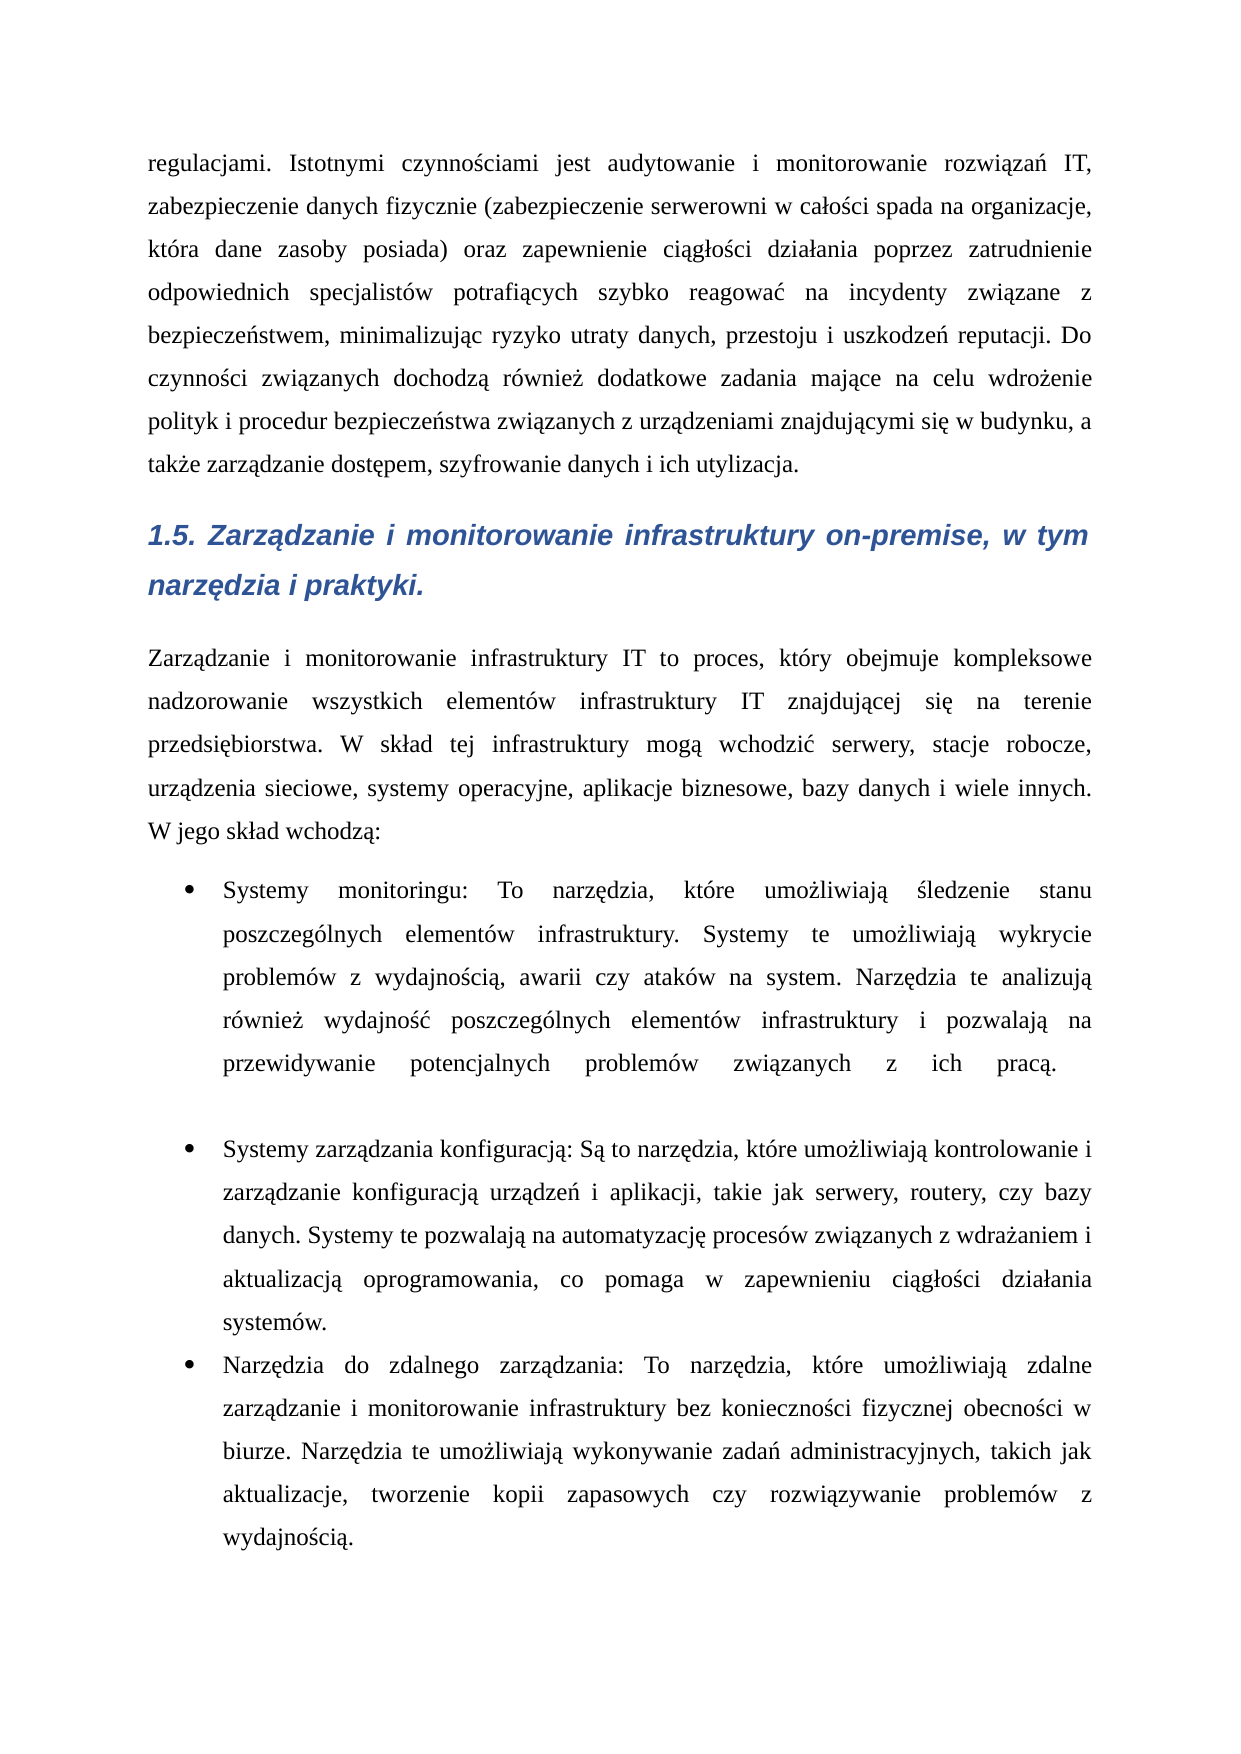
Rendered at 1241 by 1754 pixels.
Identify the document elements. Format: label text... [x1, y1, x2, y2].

subtitle 1.5. Zarządzanie i monitorowanie infrastruktury on-premise, w tym narzędzia i praktyki. [148, 518, 1093, 601]
list Systemy zarządzania konfiguracją: Są to narzędzia, które umożliwiają kontrolowanie i zarządzanie konfiguracją urządzeń i aplikacji, takie jak serwery, routery, czy bazy danych. Systemy te pozwalają na automatyzację procesów związanych z wdrażaniem i aktualizacją oprogramowania, co pomaga w zapewnieniu ciągłości działania systemów. [185, 1134, 1093, 1336]
list Systemy monitoringu: To narzędzia, które umożliwiają śledzenie stanu poszczególnych elementów infrastruktury. Systemy te umożliwiają wykrycie problemów z wydajnością, awarii czy ataków na system. Narzędzia te analizują również wydajność poszczególnych elementów infrastruktury i pozwalają na przewidywanie potencjalnych problemów związanych z ich pracą. [185, 876, 1093, 1120]
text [148, 148, 1093, 478]
text Zarządzanie i monitorowanie infrastruktury IT to proces, który obejmuje kompleksowe nadzorowanie wszystkich elementów infrastruktury IT znajdującej się na terenie przedsiębiorstwa. W skład tej infrastruktury mogą wchodzić serwery, stacje robocze, urządzenia sieciowe, systemy operacyjne, aplikacje biznesowe, bazy danych i wiele innych. W jego skład wchodzą: [148, 643, 1093, 844]
list Narzędzia do zdalnego zarządzania: To narzędzia, które umożliwiają zdalne zarządzanie i monitorowanie infrastruktury bez konieczności fizycznej obecności w biurze. Narzędzia te umożliwiają wykonywanie zadań administracyjnych, takich jak aktualizacje, tworzenie kopii zapasowych czy rozwiązywanie problemów z wydajnością. [185, 1350, 1093, 1551]
